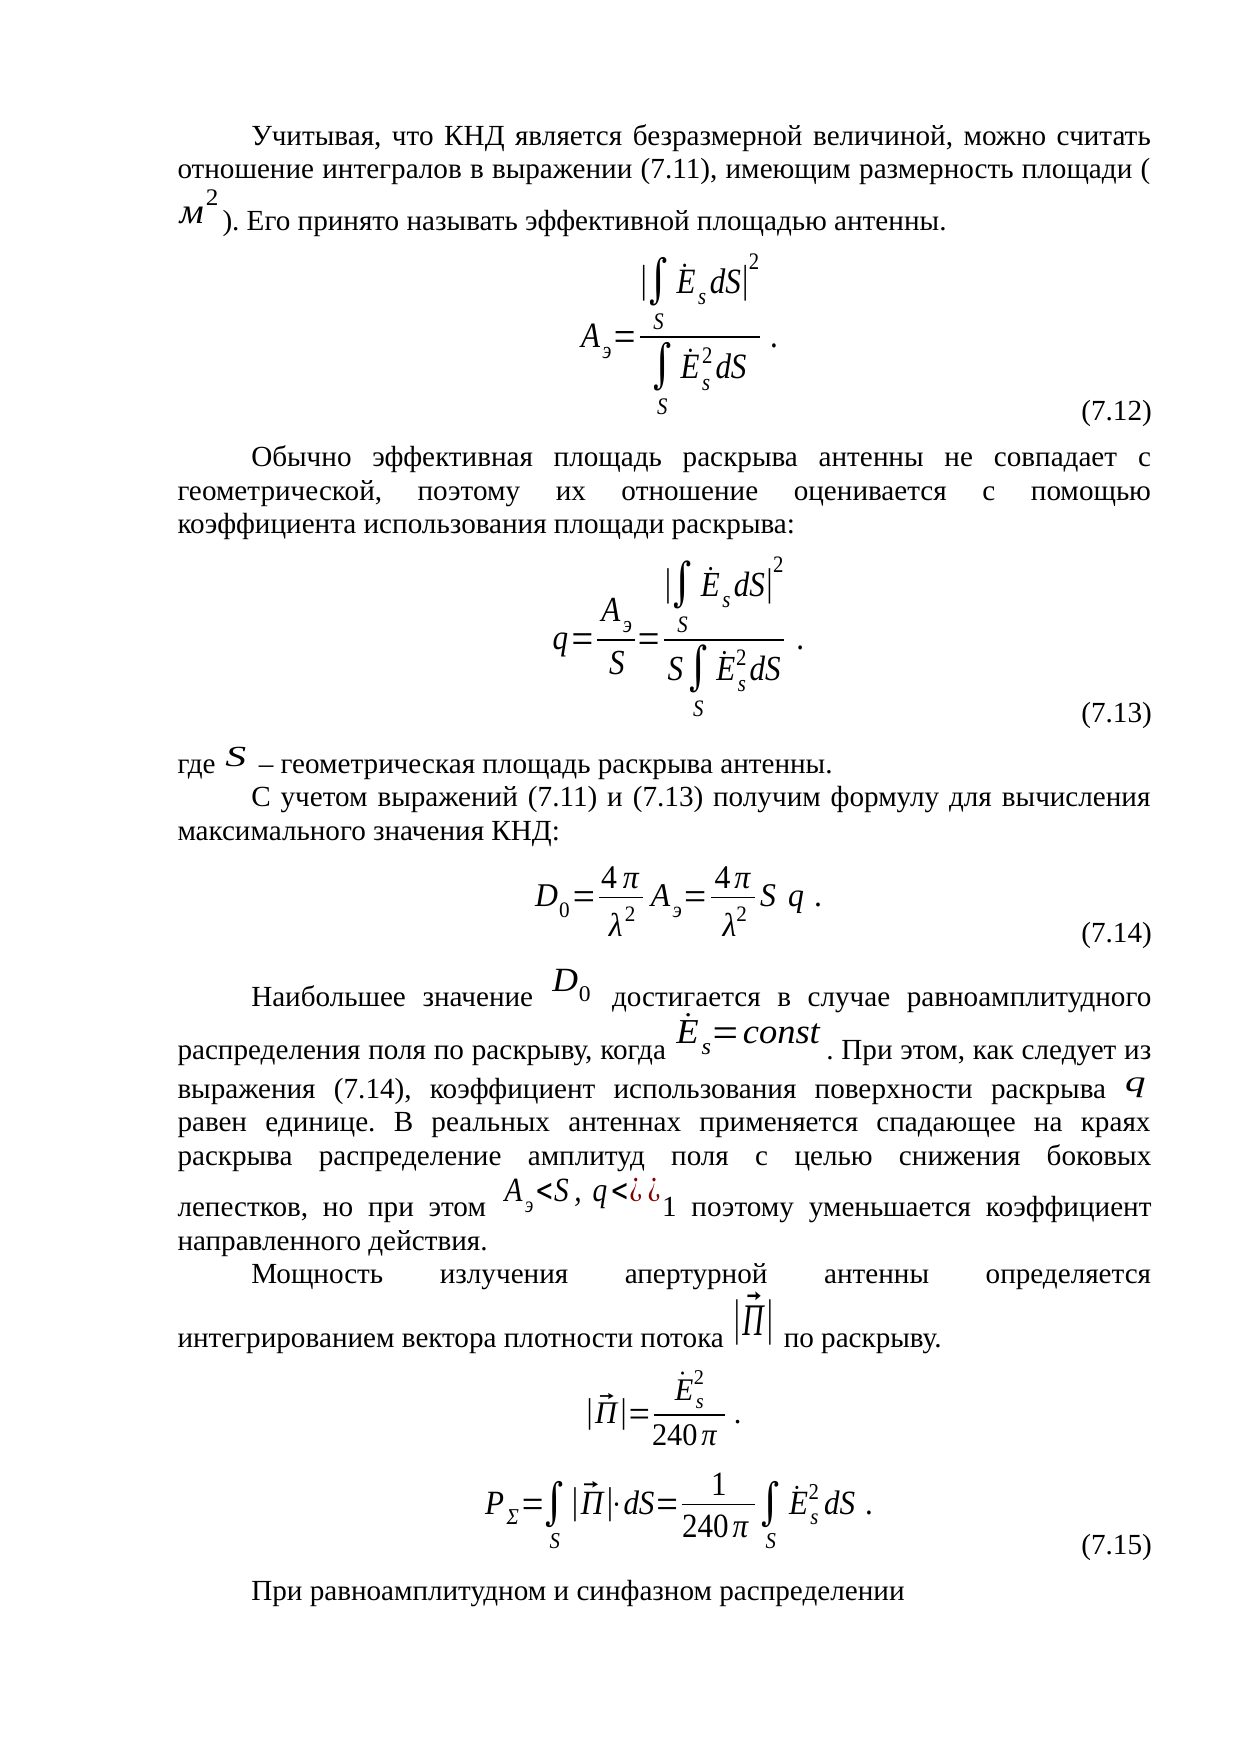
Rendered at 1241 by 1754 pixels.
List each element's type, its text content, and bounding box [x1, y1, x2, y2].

text Учитывая, что КНД является безразмерной величиной, можно считать отношение интегралов в выражении (7.11), имеющим размерность площади (). Его принято называть эффективной площадью антенны. [177, 118, 1152, 237]
text При равноамплитудном и синфазном распределении [177, 1573, 1152, 1607]
text Обычно эффективная площадь раскрыва антенны не совпадает с геометрической, поэтому их отношение оценивается с помощью коэффициента использования площади раскрыва: [177, 439, 1152, 540]
text (7.14) [177, 859, 1152, 949]
text С учетом выражений (7.11) и (7.13) получим формулу для вычисления максимального значения КНД: [177, 779, 1152, 847]
text где – геометрическая площадь раскрыва антенны. [177, 741, 1152, 779]
text Мощность излучения апертурной антенны определяется интегрированием вектора плотности потока по раскрыву. [177, 1256, 1152, 1354]
text (7.13) [177, 552, 1152, 728]
text (7.12) [177, 249, 1152, 427]
text (7.15) [177, 1465, 1152, 1561]
text Наибольшее значение достигается в случае равноамплитудного распределения поля по раскрыву, когда . При этом, как следует из выражения (7.14), коэффициент использования поверхности раскрыва равен единице. В реальных антеннах применяется спадающее на краях раскрыва распределение амплитуд поля с целью снижения боковых лепестков, но при этом 1 поэтому уменьшается коэффициент направленного действия. [177, 961, 1152, 1256]
